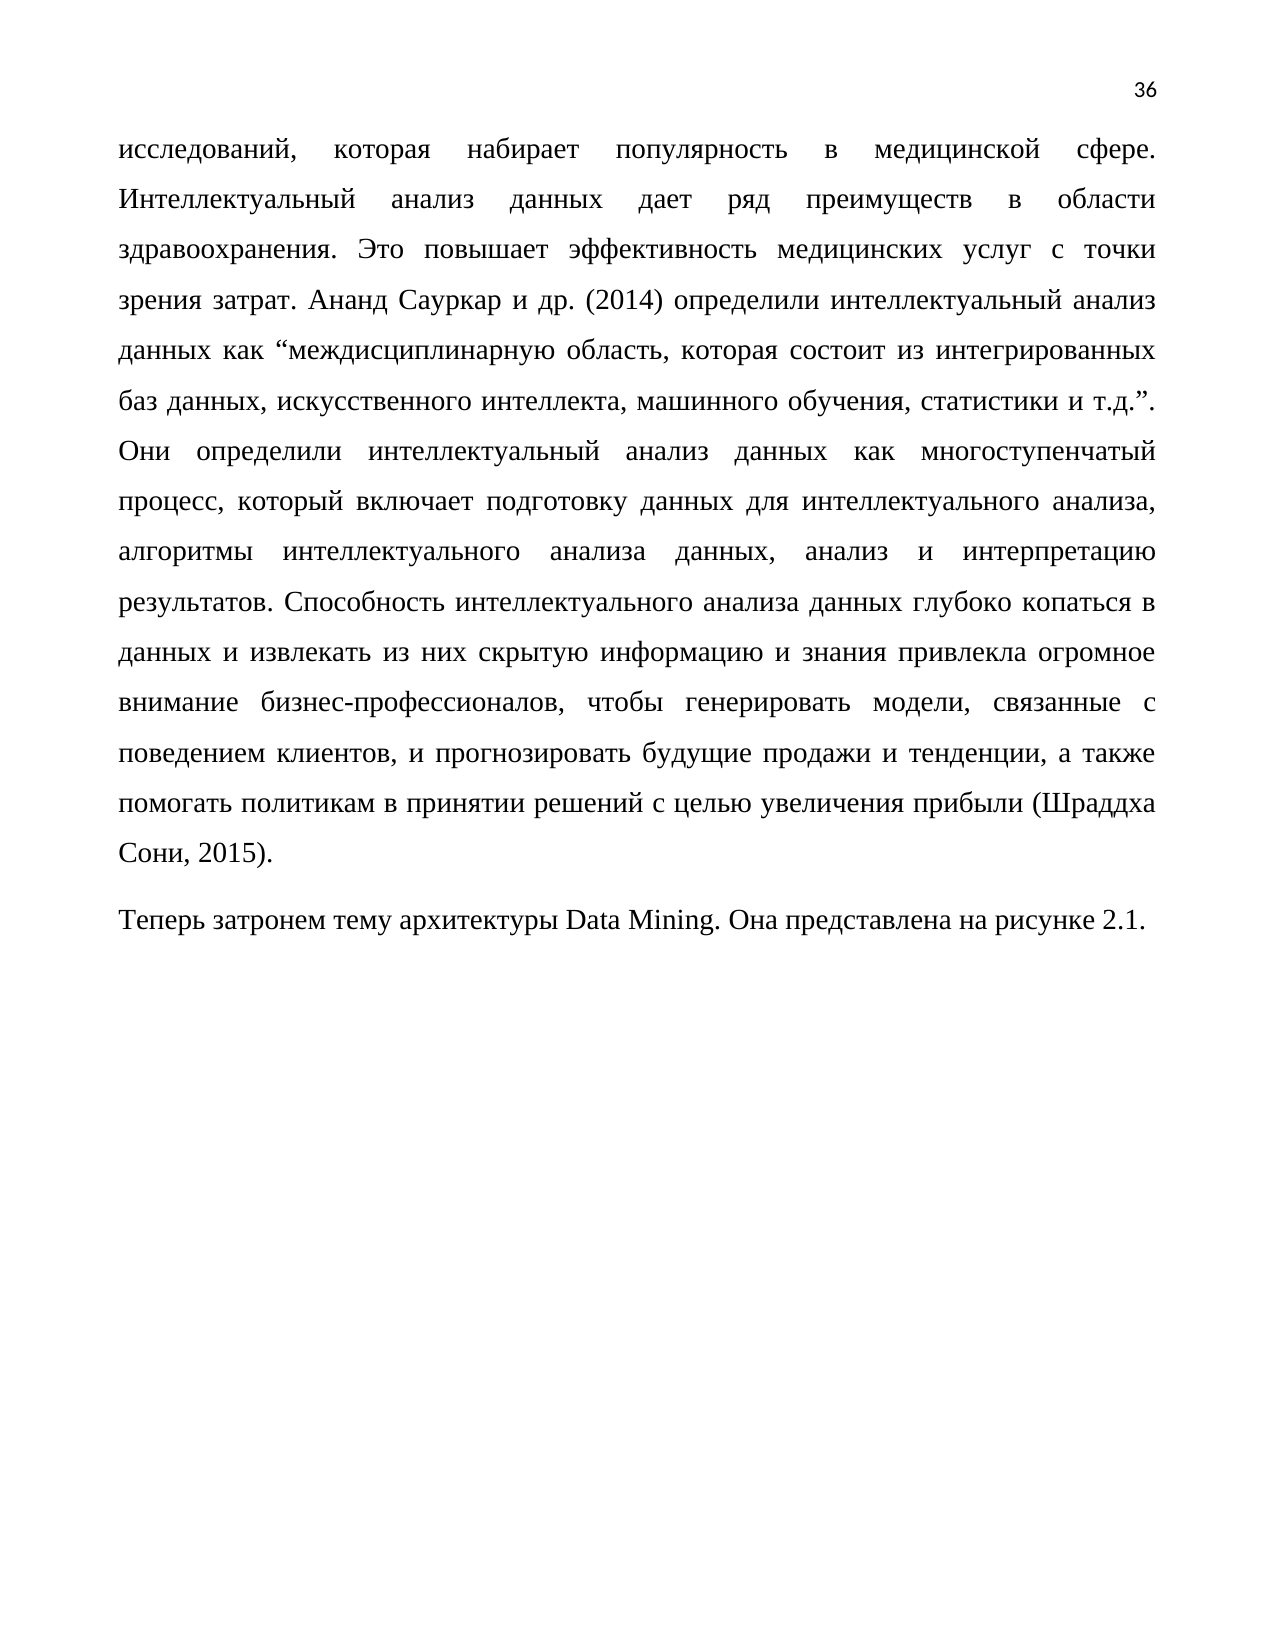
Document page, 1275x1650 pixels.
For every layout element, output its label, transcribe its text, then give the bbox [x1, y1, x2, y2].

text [118, 131, 1157, 869]
text Теперь затронем тему архитектуры Data Mining. Она представлена на рисунке 2.1. [118, 902, 1157, 936]
